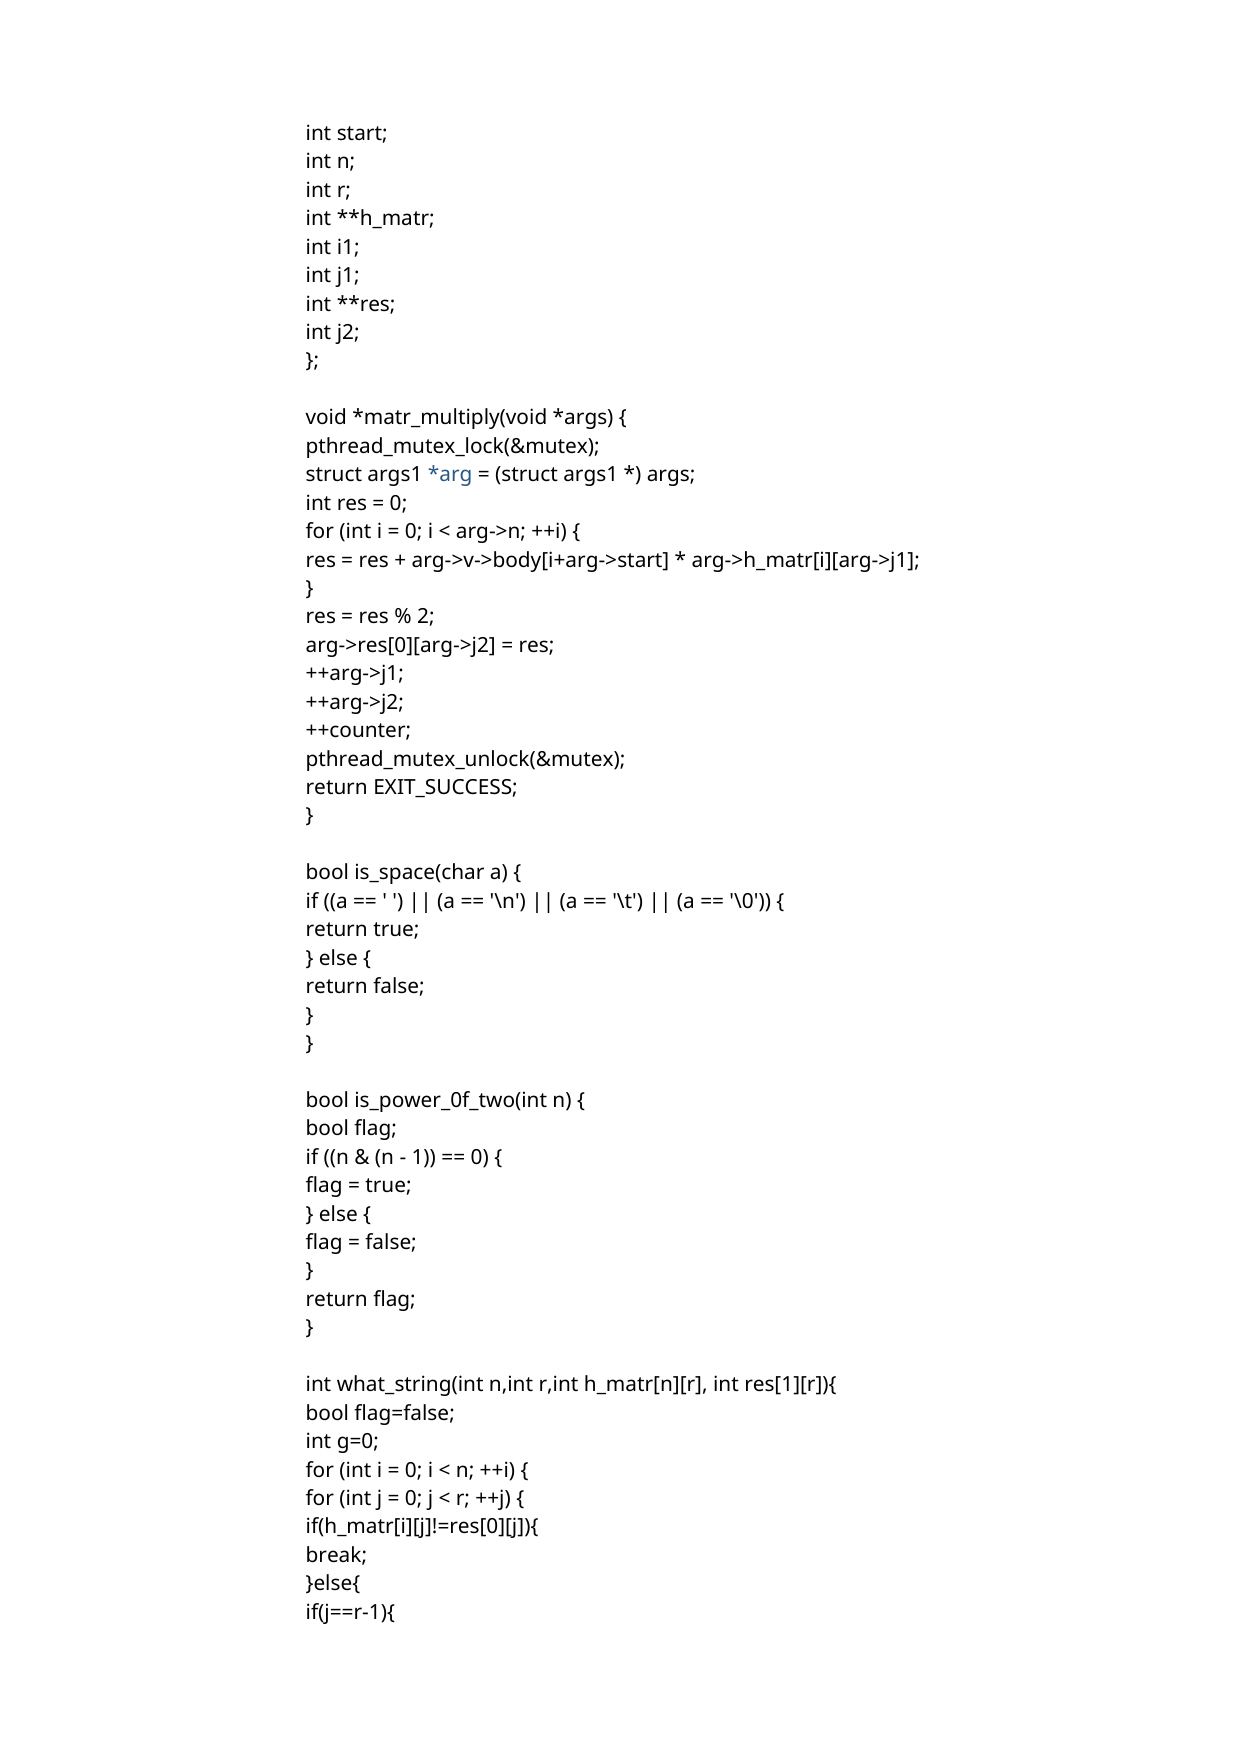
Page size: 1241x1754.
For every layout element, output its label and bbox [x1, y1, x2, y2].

text [305, 118, 1069, 1625]
